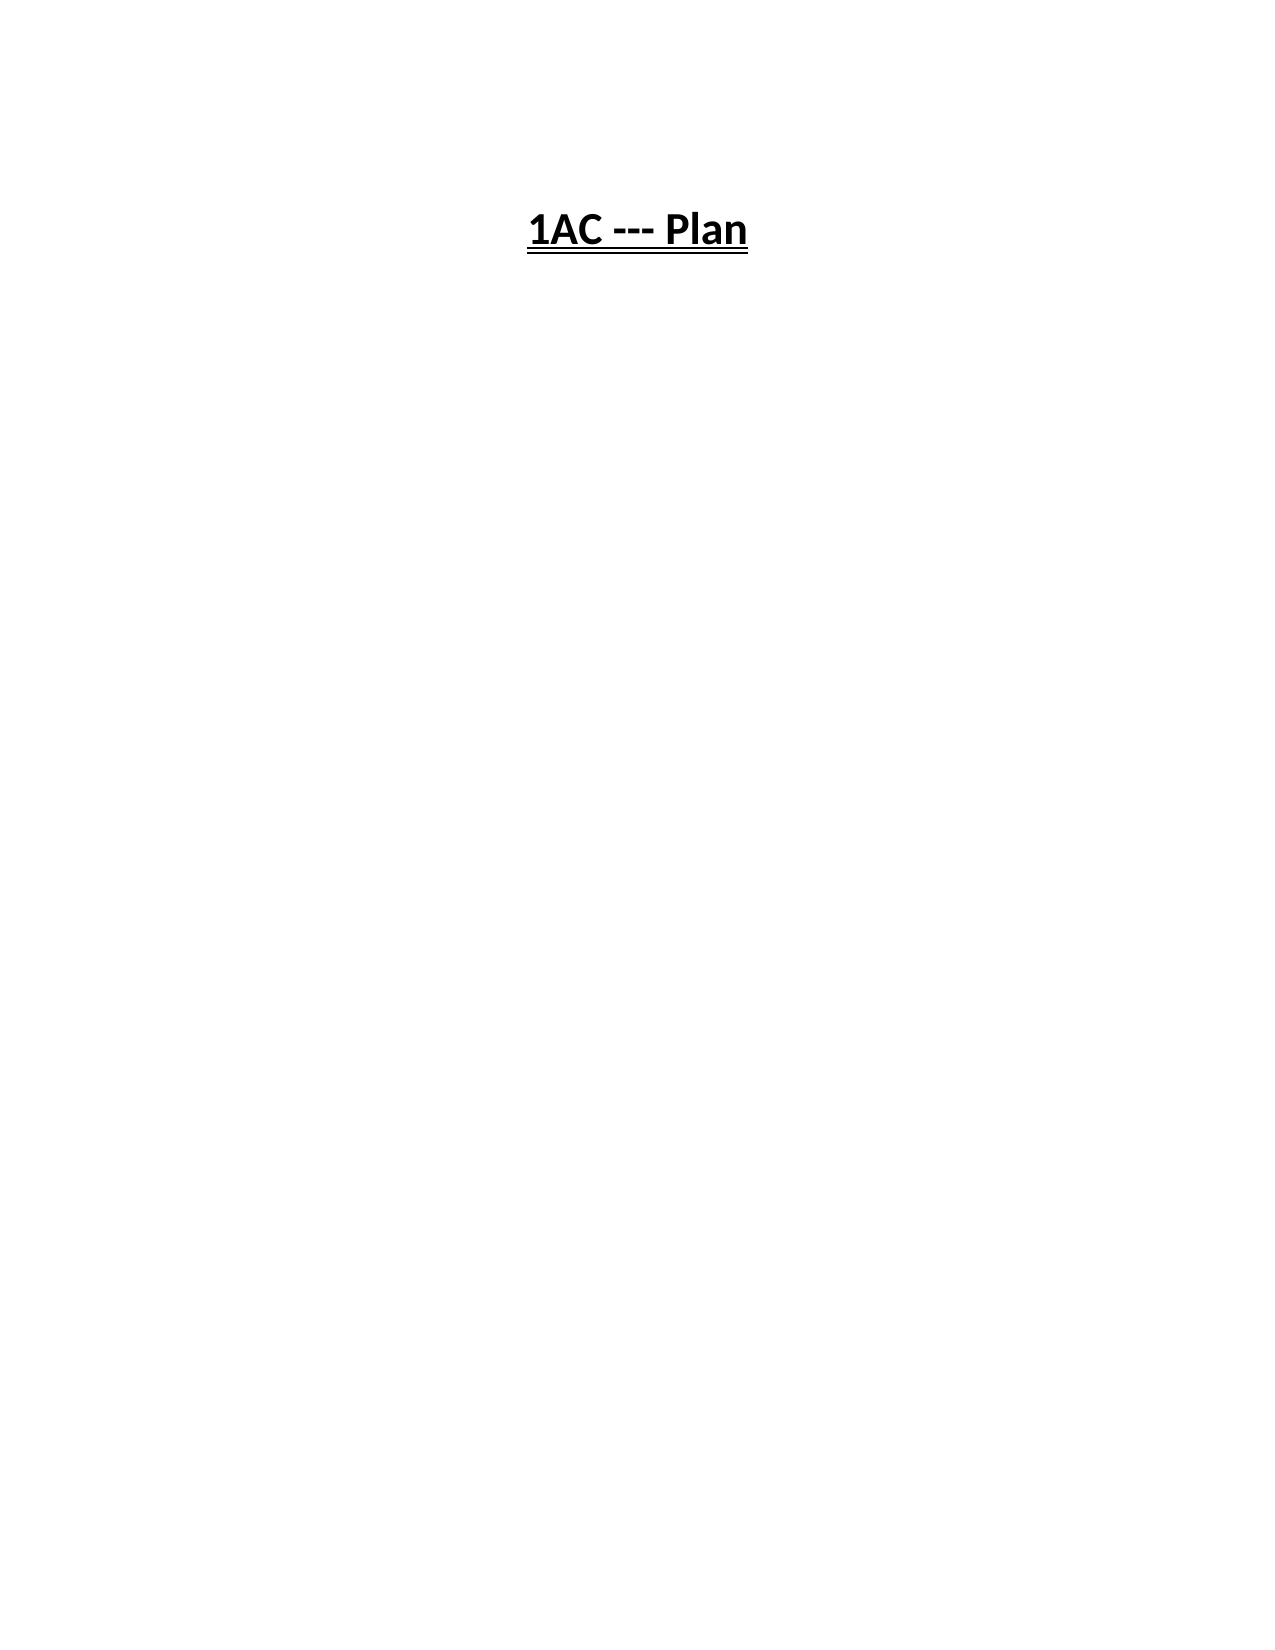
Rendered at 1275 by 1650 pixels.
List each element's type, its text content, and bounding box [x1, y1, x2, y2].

subtitle 1AC --- Plan [150, 200, 1125, 256]
